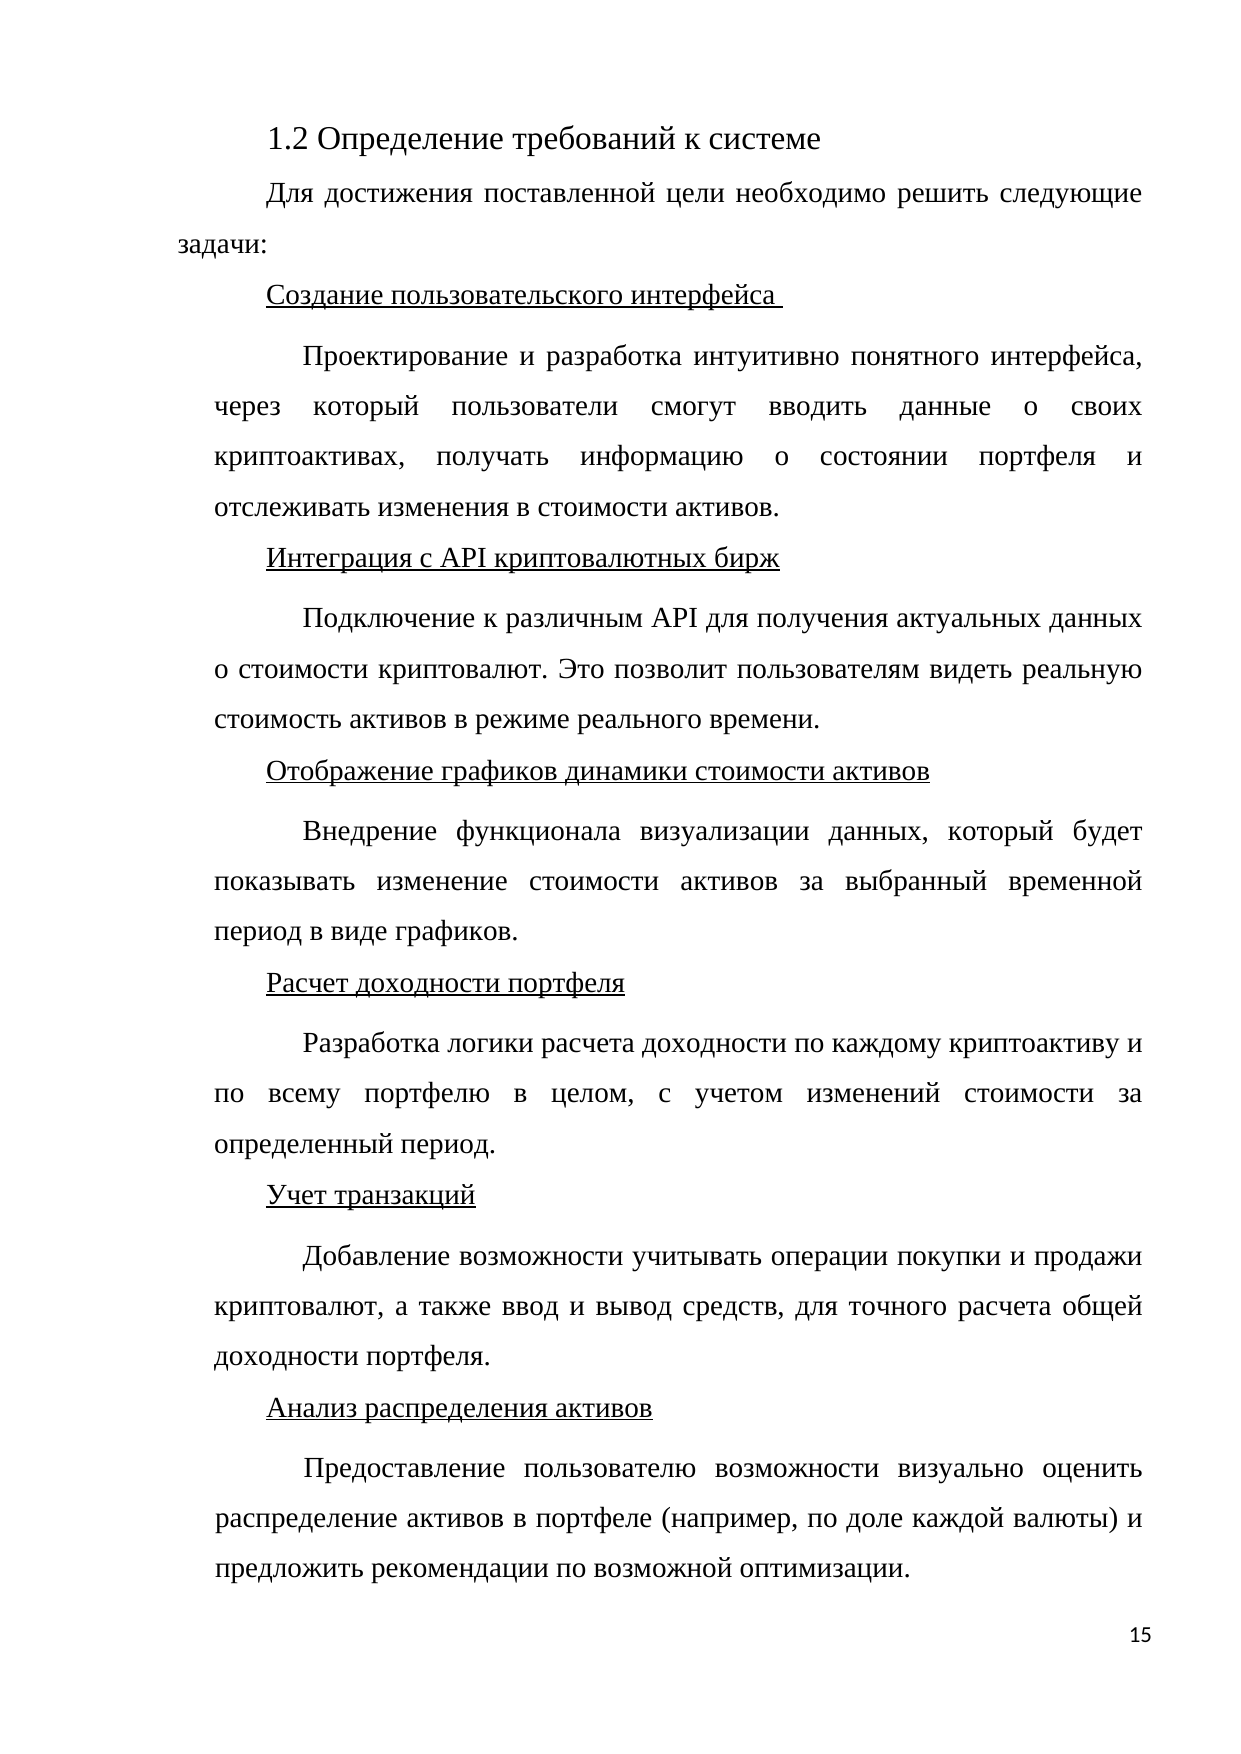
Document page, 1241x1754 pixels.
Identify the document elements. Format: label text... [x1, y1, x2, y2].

subtitle Отображение графиков динамики стоимости активов [177, 753, 1144, 786]
text Подключение к различным API для получения актуальных данных о стоимости криптовалют. Это позволит пользователям видеть реальную стоимость активов в режиме реального времени. [214, 600, 1143, 734]
text Добавление возможности учитывать операции покупки и продажи криптовалют, а также ввод и вывод средств, для точного расчета общей доходности портфеля. [214, 1238, 1143, 1372]
subtitle Расчет доходности портфеля [177, 965, 1144, 998]
subtitle Создание пользовательского интерфейса [177, 277, 1144, 311]
text Проектирование и разработка интуитивно понятного интерфейса, через который пользователи смогут вводить данные о своих криптоактивах, получать информацию о состоянии портфеля и отслеживать изменения в стоимости активов. [214, 338, 1143, 522]
subtitle Интеграция с API криптовалютных бирж [177, 540, 1144, 574]
subtitle 1.2 Определение требований к системе [178, 118, 1152, 156]
text Для достижения поставленной цели необходимо решить следующие задачи: [177, 176, 1143, 259]
text Внедрение функционала визуализации данных, который будет показывать изменение стоимости активов за выбранный временной период в виде графиков. [214, 813, 1143, 947]
text Предоставление пользователю возможности визуально оценить распределение активов в портфеле (например, по доле каждой валюты) и предложить рекомендации по возможной оптимизации. [215, 1450, 1143, 1584]
subtitle Учет транзакций [177, 1177, 1144, 1211]
text Разработка логики расчета доходности по каждому криптоактиву и по всему портфелю в целом, с учетом изменений стоимости за определенный период. [214, 1025, 1143, 1159]
subtitle Анализ распределения активов [177, 1390, 1144, 1423]
